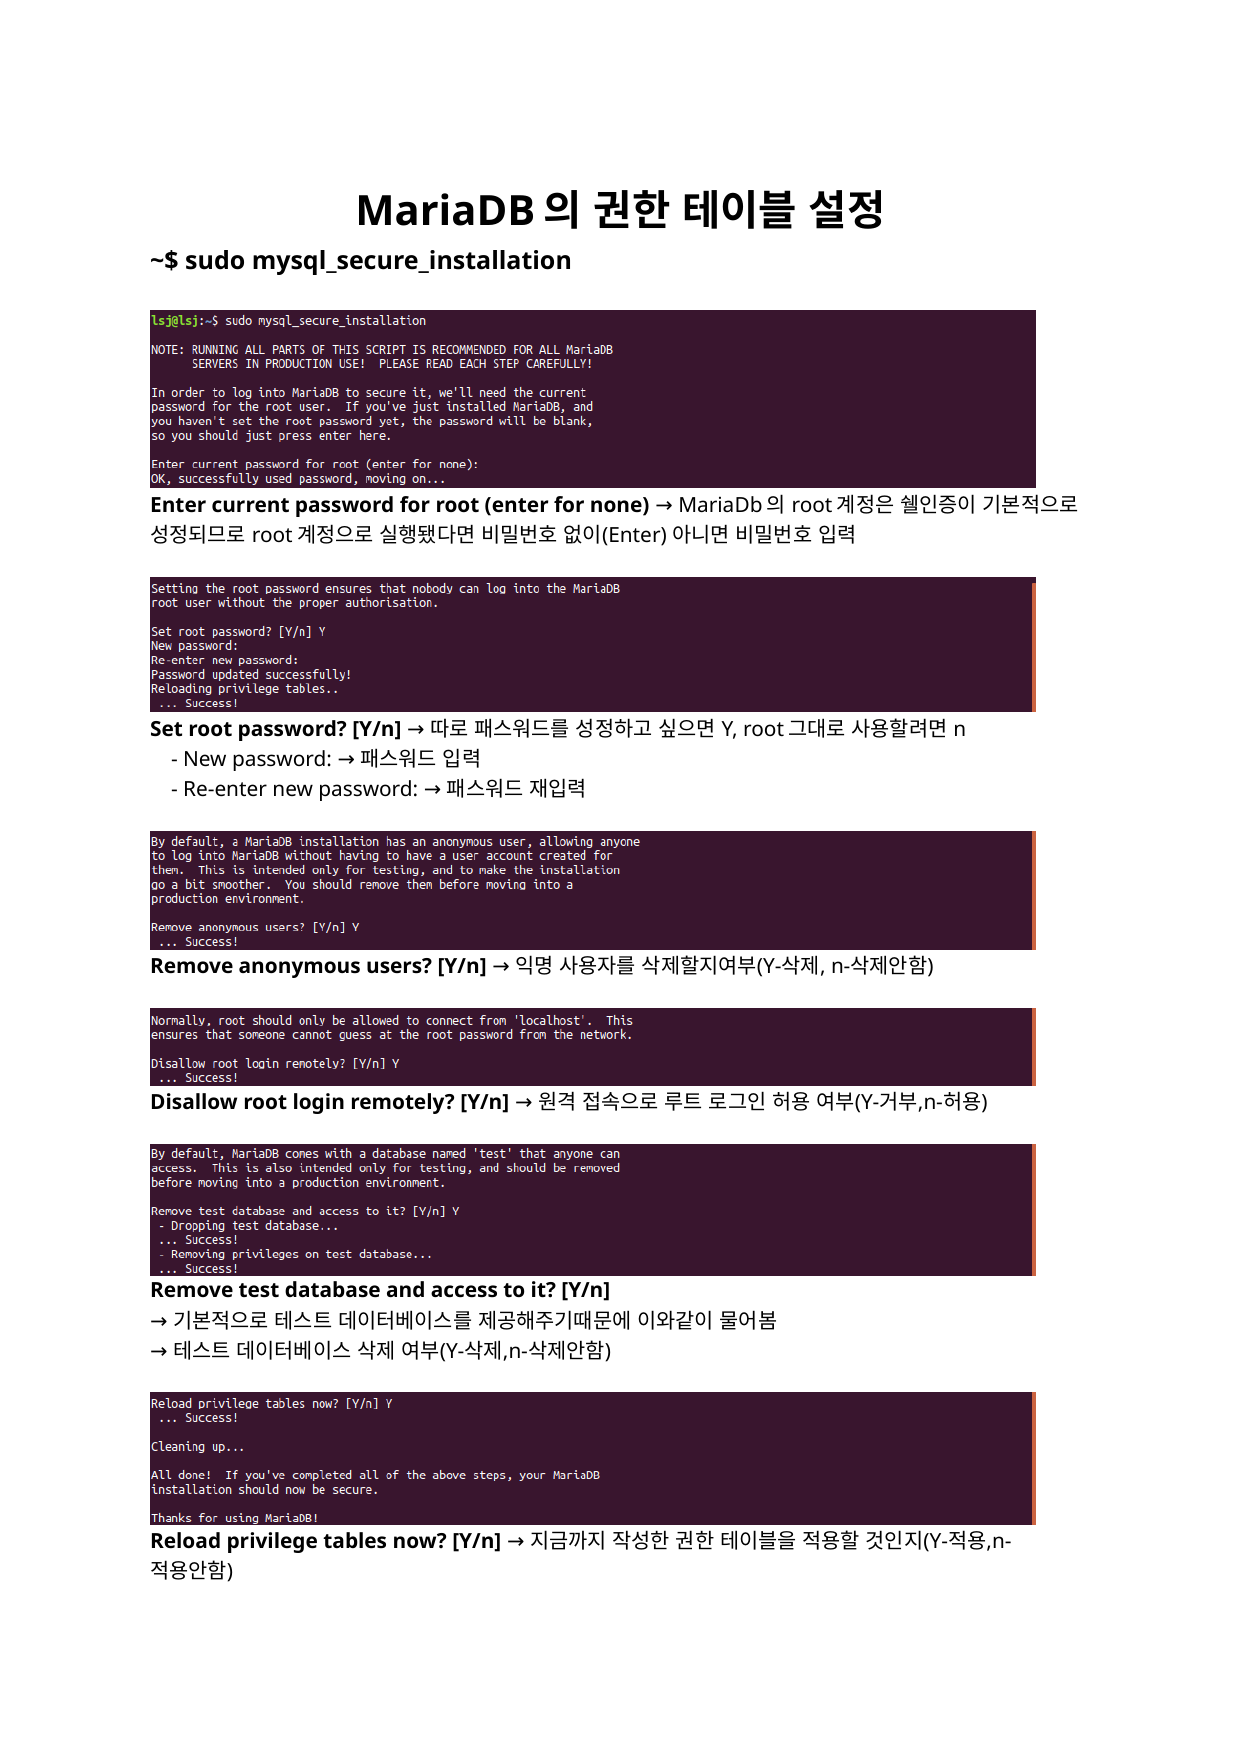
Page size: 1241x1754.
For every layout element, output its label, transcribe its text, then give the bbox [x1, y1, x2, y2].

text → 테스트 데이터베이스 삭제 여부(Y-삭제,n-삭제안함) [150, 1334, 1090, 1364]
picture [150, 577, 1036, 712]
text Remove anonymous users? [Y/n] → 익명 사용자를 삭제할지여부(Y-삭제, n-삭제안함) [150, 950, 1090, 980]
text MariaDB의 권한 테이블 설정 [150, 177, 1090, 238]
text Reload privilege tables now? [Y/n] → 지금까지 작성한 권한 테이블을 적용할 것인지(Y-적용,n-적용안함) [150, 1524, 1090, 1585]
picture [150, 1392, 1036, 1525]
text → 기본적으로 테스트 데이터베이스를 제공해주기때문에 이와같이 물어봄 [150, 1304, 1090, 1334]
text - Re-enter new password: → 패스워드 재입력 [150, 772, 1090, 803]
text Set root password? [Y/n] → 따로 패스워드를 성정하고 싶으면 Y, root그대로 사용할려면 n [150, 712, 1090, 742]
text Enter current password for root (enter for none) → MariaDb의 root계정은 쉘인증이 기본적으로 성정되므로 root계정으로 실행됐다면 비밀번호 없이(Enter) 아니면 비밀번호 입력 [150, 488, 1090, 548]
picture [150, 831, 1036, 950]
picture [150, 1008, 1036, 1086]
picture [150, 1144, 1036, 1276]
text Remove test database and access to it? [Y/n] [150, 1275, 1090, 1304]
text - New password: → 패스워드 입력 [150, 742, 1090, 772]
text Disallow root login remotely? [Y/n] → 원격 접속으로 루트 로그인 허용 여부(Y-거부,n-허용) [150, 1085, 1090, 1116]
picture [150, 310, 1036, 488]
text ~$ sudo mysql_secure_installation [150, 242, 1090, 277]
